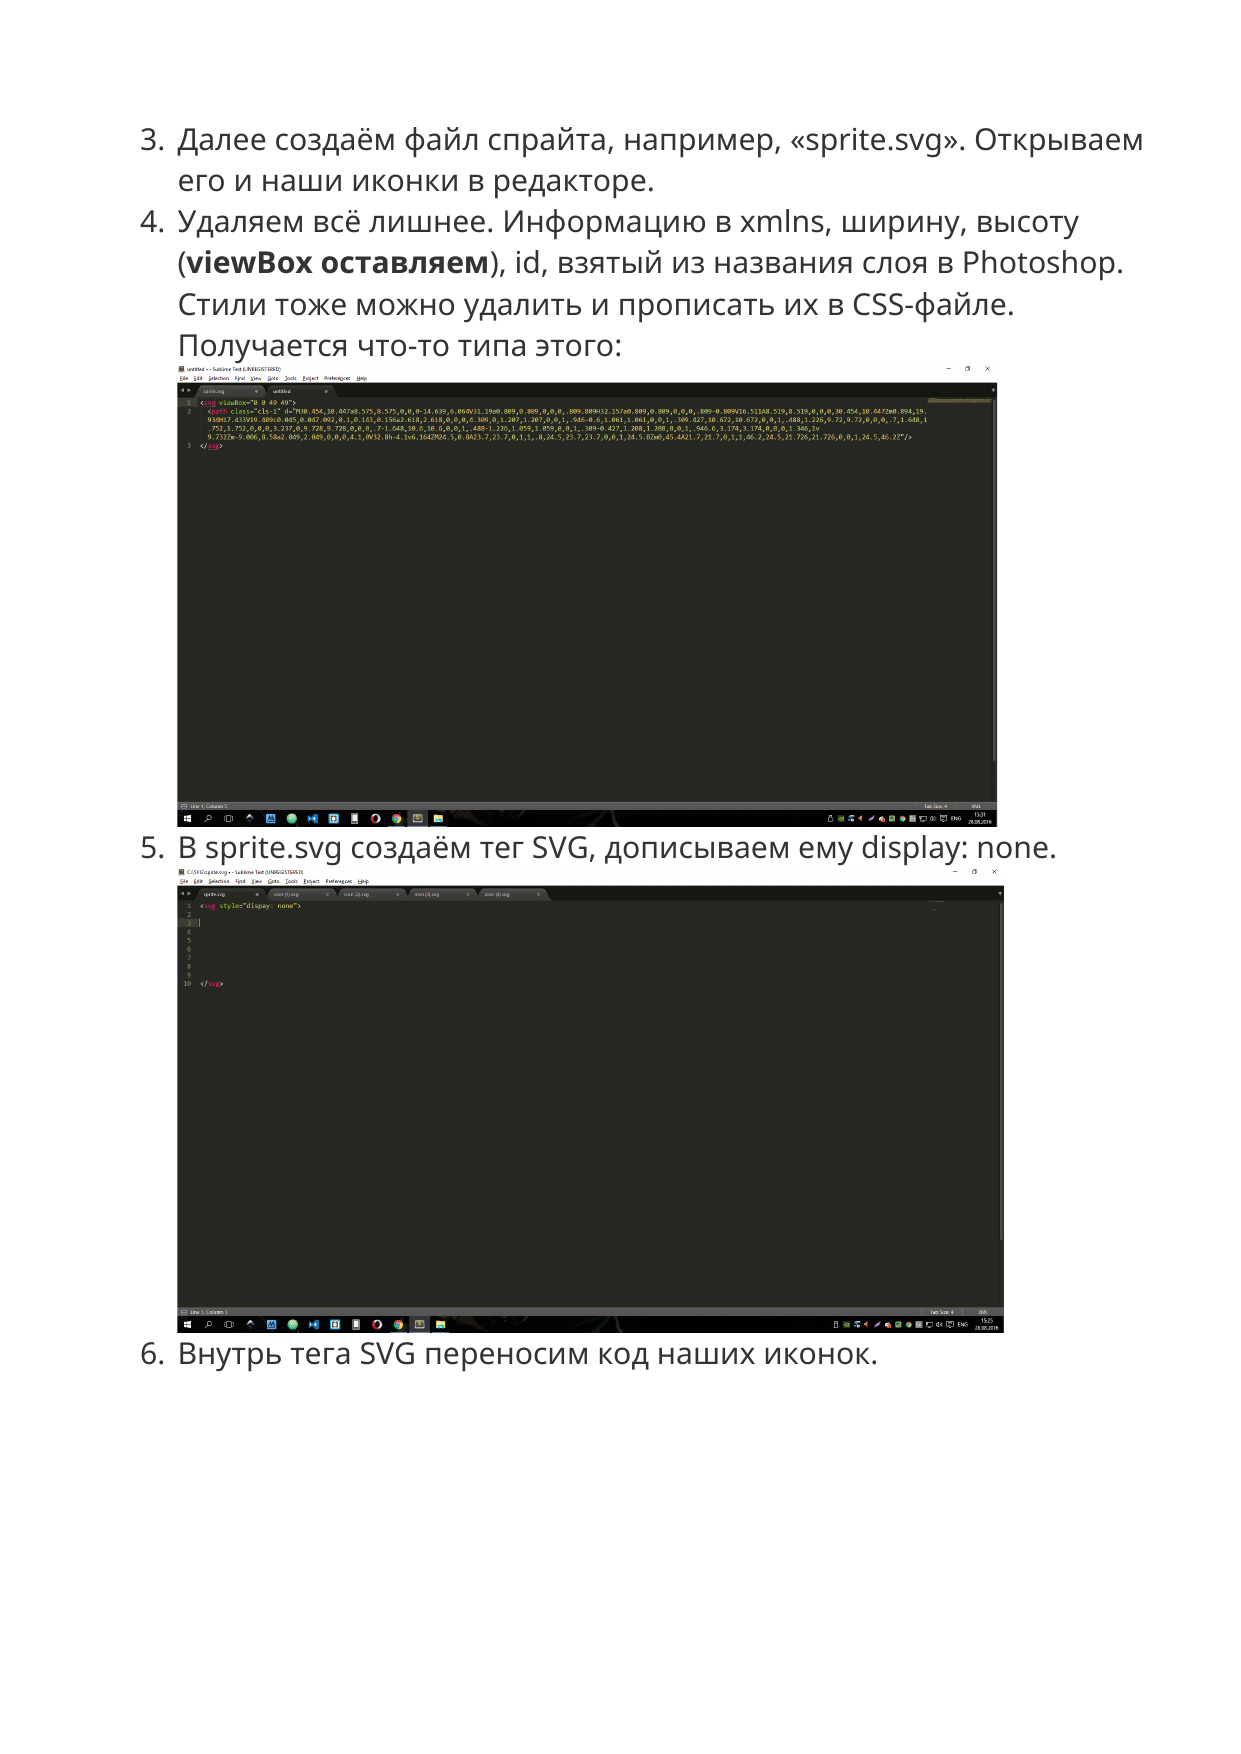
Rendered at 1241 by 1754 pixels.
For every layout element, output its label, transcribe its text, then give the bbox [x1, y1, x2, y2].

picture [177, 867, 1004, 1333]
list Внутрь тега SVG переносим код наших иконок. [140, 1332, 1152, 1373]
picture [177, 365, 998, 827]
list Далее создаём файл спрайта, например, «sprite.svg». Открываем его и наши иконки в редакторе. [140, 118, 1152, 200]
